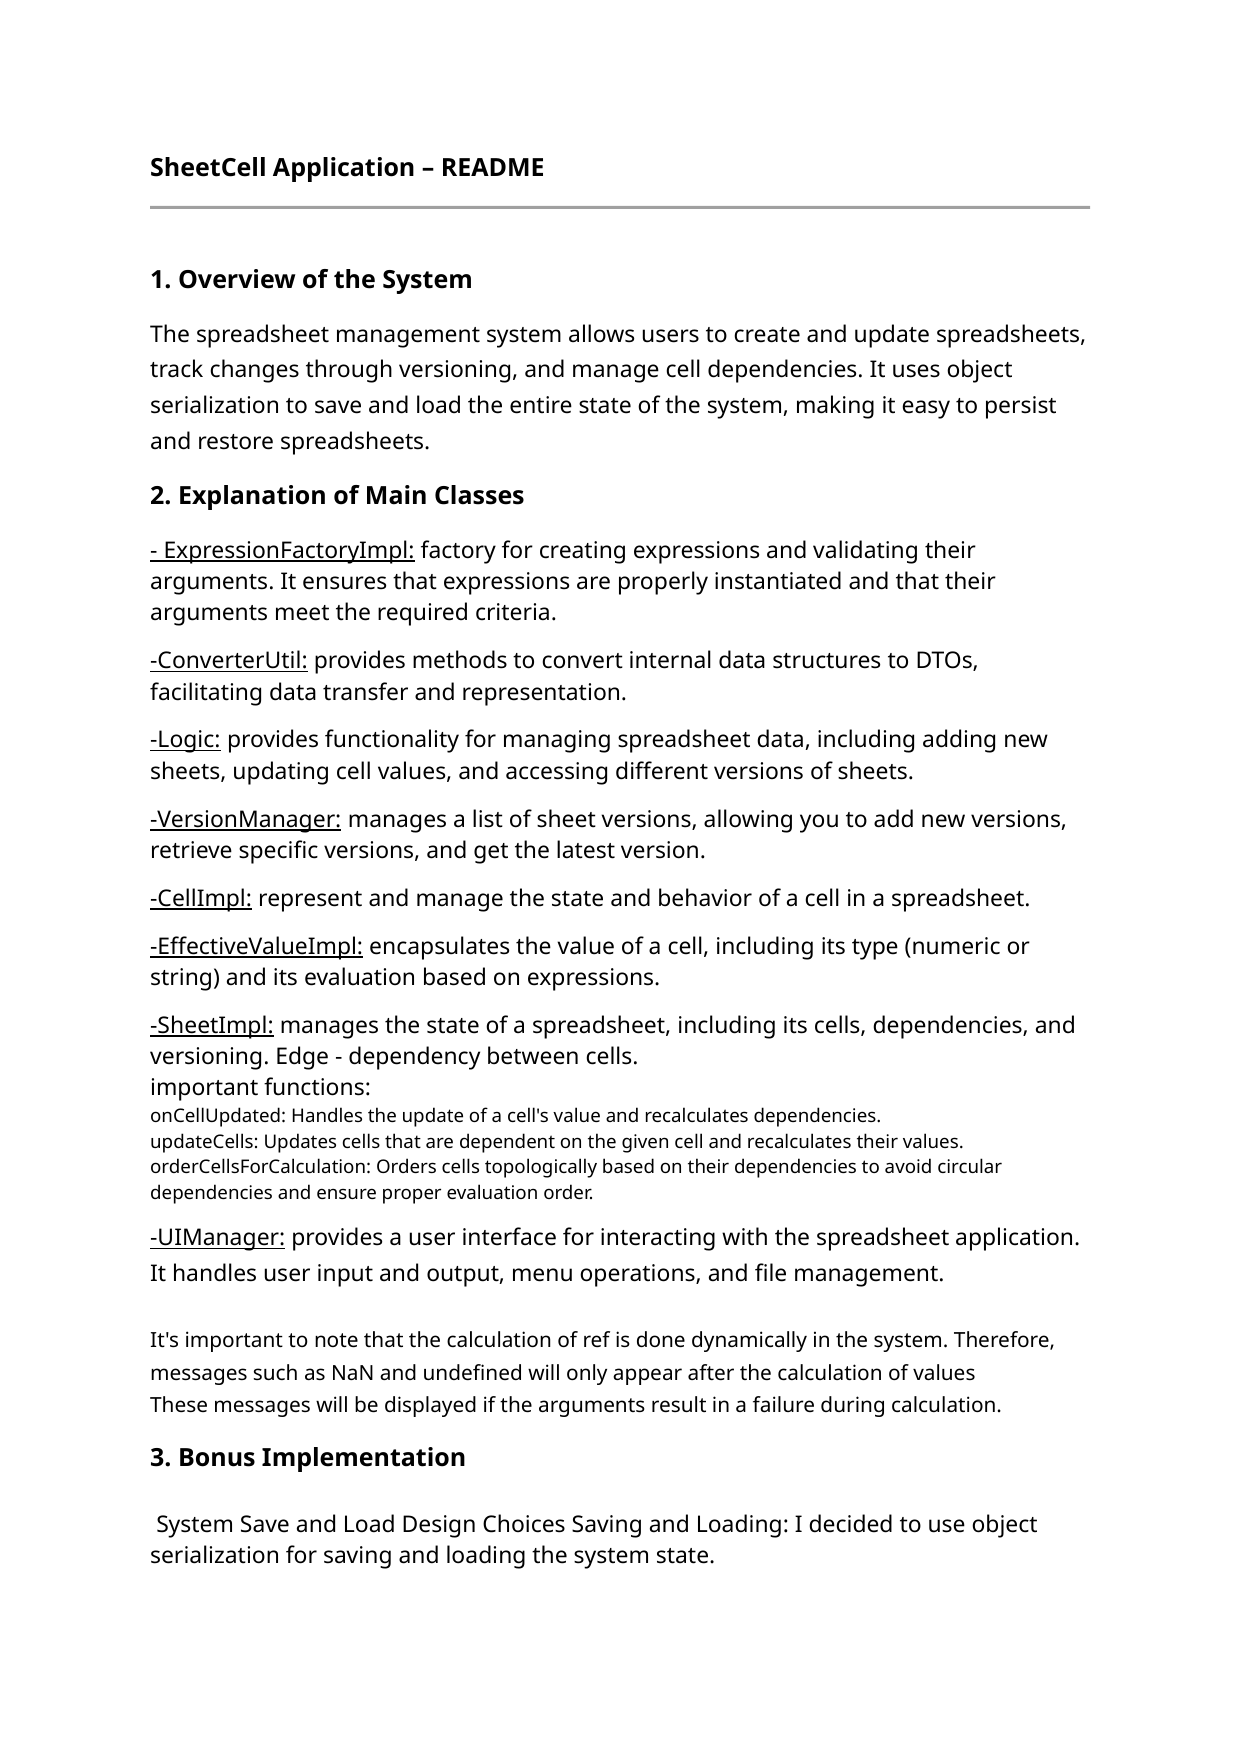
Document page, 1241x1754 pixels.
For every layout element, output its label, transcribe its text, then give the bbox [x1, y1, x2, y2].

text The spreadsheet management system allows users to create and update spreadsheets, track changes through versioning, and manage cell dependencies. It uses object serialization to save and load the entire state of the system, making it easy to persist and restore spreadsheets. [150, 317, 1090, 457]
text SheetCell Application – README [150, 150, 1090, 184]
text 2. Explanation of Main Classes [150, 478, 1090, 512]
text 1. Overview of the System [150, 262, 1090, 296]
text -SheetImpl: manages the state of a spreadsheet, including its cells, dependencies, and versioning. Edge - dependency between cells. important functions: onCellUpdated: Handles the update of a cell's value and recalculates dependencies. updateCells: Updates cells that are dependent on the given cell and recalculates their values. orderCellsForCalculation: Orders cells topologically based on their dependencies to avoid circular dependencies and ensure proper evaluation order. [150, 1009, 1090, 1204]
text -EffectiveValueImpl: encapsulates the value of a cell, including its type (numeric or string) and its evaluation based on expressions. [150, 929, 1090, 992]
text -Logic: provides functionality for managing spreadsheet data, including adding new sheets, updating cell values, and accessing different versions of sheets. [150, 723, 1090, 786]
text - ExpressionFactoryImpl: factory for creating expressions and validating their arguments. It ensures that expressions are properly instantiated and that their arguments meet the required criteria. [150, 534, 1090, 627]
text 3. Bonus Implementation System Save and Load Design Choices Saving and Loading: I decided to use object serialization for saving and loading the system state. [150, 1440, 1090, 1570]
text -ConverterUtil: provides methods to convert internal data structures to DTOs, facilitating data transfer and representation. [150, 644, 1090, 707]
text -CellImpl: represent and manage the state and behavior of a cell in a spreadsheet. [150, 882, 1090, 913]
text -UIManager: provides a user interface for interacting with the spreadsheet application. It handles user input and output, menu operations, and file management. It's important to note that the calculation of ref is done dynamically in the system. Therefore, messages such as NaN and undefined will only appear after the calculation of values These messages will be displayed if the arguments result in a failure during calculation. [150, 1221, 1090, 1419]
text -VersionManager: manages a list of sheet versions, allowing you to add new versions, retrieve specific versions, and get the latest version. [150, 802, 1090, 865]
